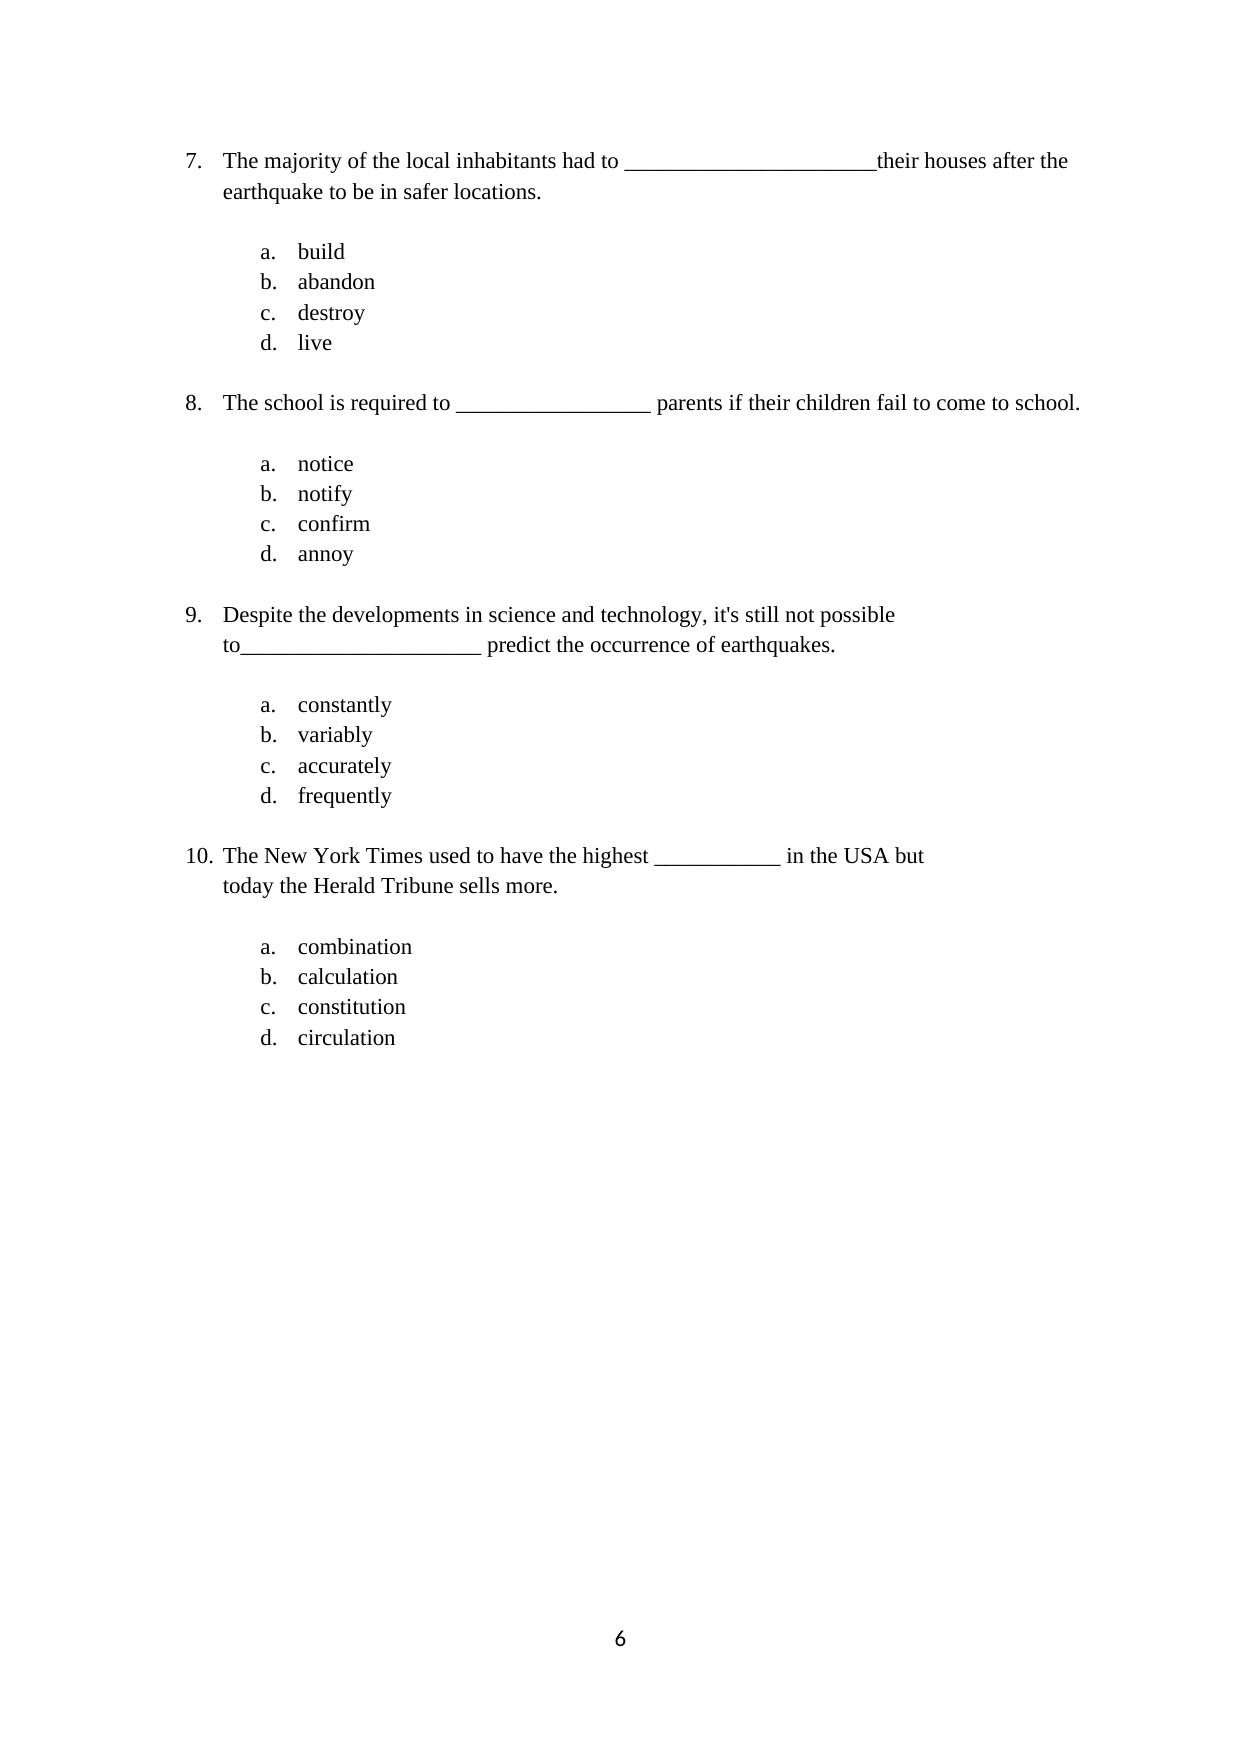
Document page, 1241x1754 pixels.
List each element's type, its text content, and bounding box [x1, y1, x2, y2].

list live [260, 329, 1093, 355]
list abandon [260, 268, 1093, 295]
list variably [260, 722, 1093, 748]
list The majority of the local inhabitants had to ______________________their houses after the [185, 148, 1093, 174]
list today the Herald Tribune sells more. [223, 873, 1093, 899]
list build [260, 238, 1093, 264]
list constantly [260, 691, 1093, 718]
list destroy [260, 299, 1093, 325]
list combination [260, 933, 1093, 959]
list earthquake to be in safer locations. [223, 178, 1093, 204]
list The New York Times used to have the highest ___________ in the USA but [185, 842, 1093, 869]
list The school is required to _________________ parents if their children fail to come to school. [185, 389, 1093, 416]
list notice [260, 450, 1093, 476]
list constitution [260, 993, 1093, 1020]
list Despite the developments in science and technology, it's still not possible to_____________________ predict the occurrence of earthquakes. [185, 601, 1093, 657]
list annoy [260, 540, 1093, 567]
list confirm [260, 510, 1093, 536]
list frequently [260, 782, 1093, 808]
list calculation [260, 963, 1093, 989]
list accurately [260, 752, 1093, 778]
list notify [260, 480, 1093, 506]
list circulation [260, 1024, 1093, 1050]
